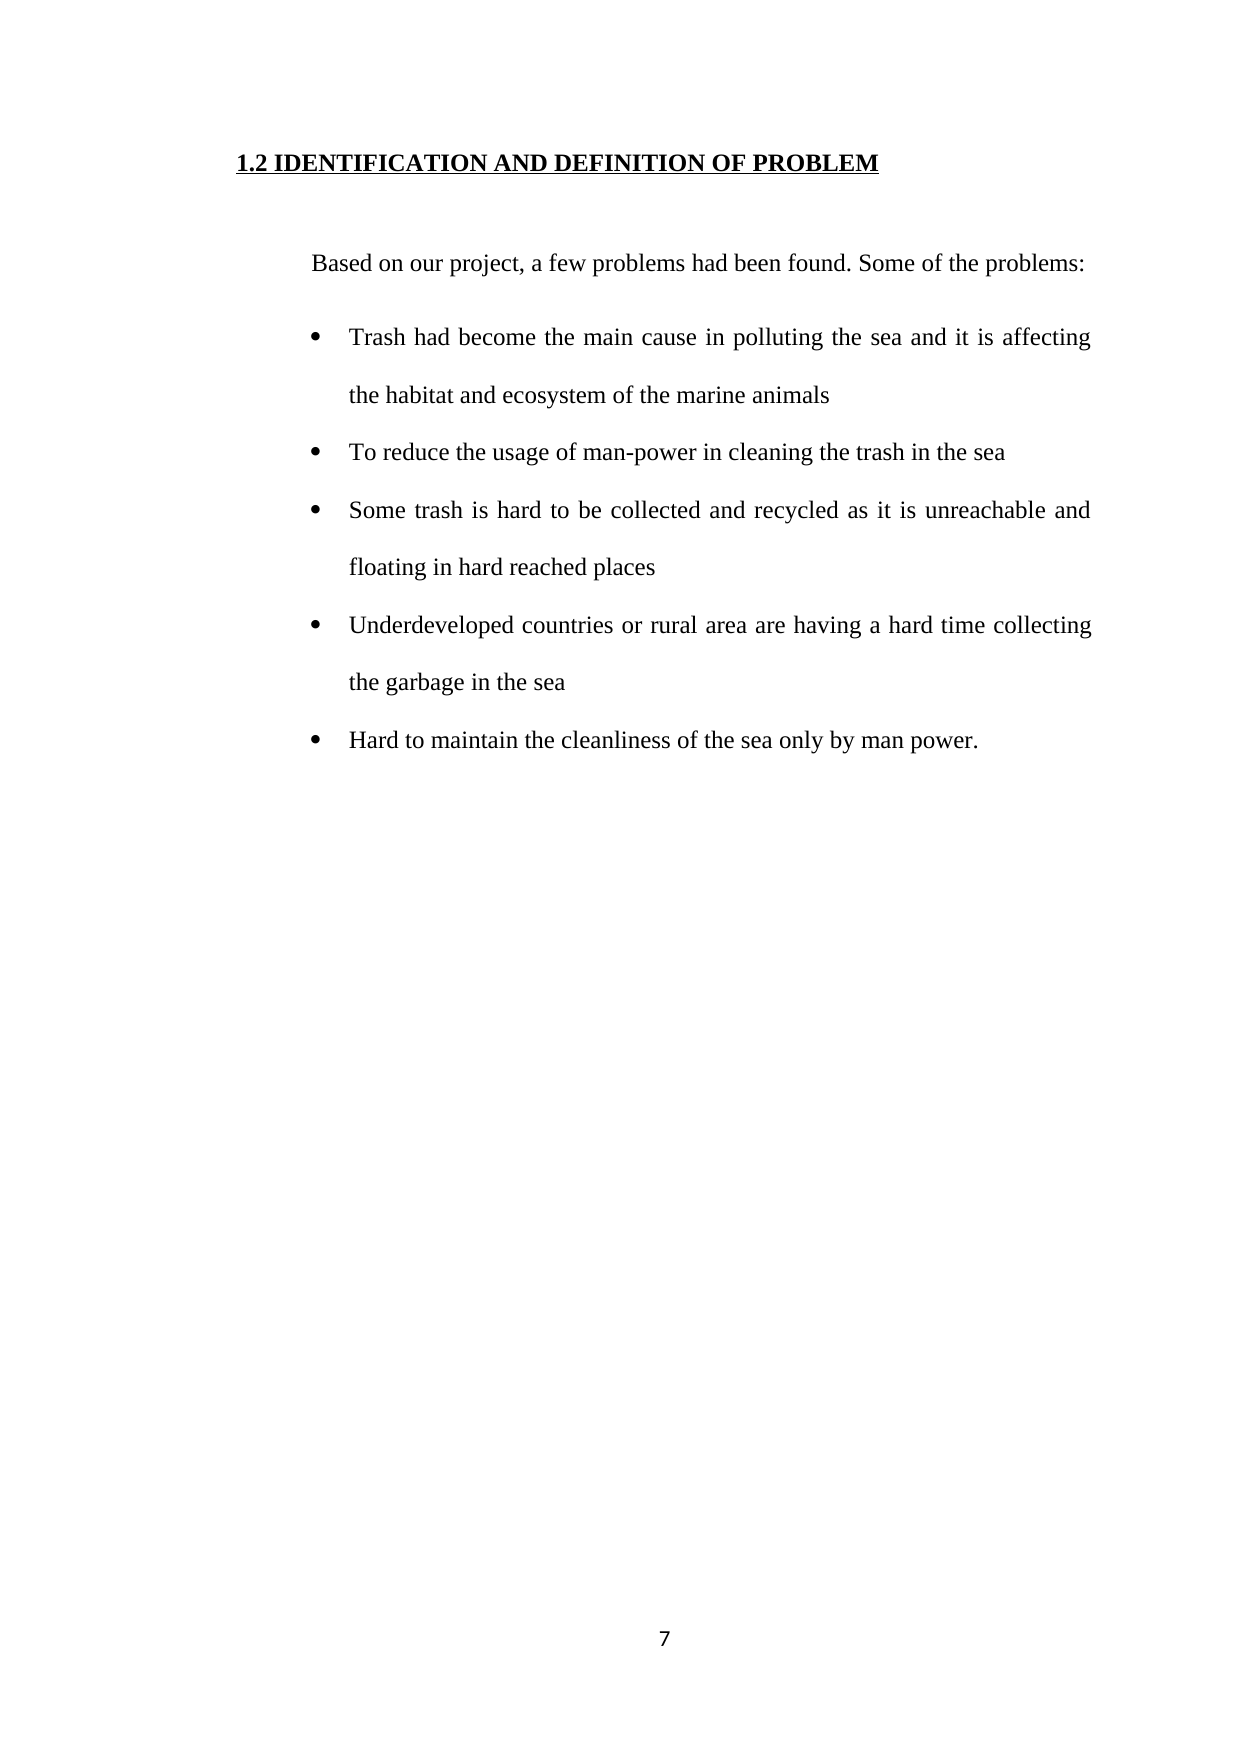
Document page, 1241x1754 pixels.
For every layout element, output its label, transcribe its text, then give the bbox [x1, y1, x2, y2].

list Hard to maintain the cleanliness of the sea only by man power. [311, 725, 1092, 754]
text Based on our project, a few problems had been found. Some of the problems: [236, 248, 1092, 277]
list Some trash is hard to be collected and recycled as it is unreachable and floating in hard reached places [311, 495, 1092, 581]
list To reduce the usage of man-power in cleaning the trash in the sea [311, 437, 1092, 466]
list Trash had become the main cause in polluting the sea and it is affecting the habitat and ecosystem of the marine animals [311, 322, 1092, 409]
list Underdeveloped countries or rural area are having a hard time collecting the garbage in the sea [311, 610, 1092, 696]
text 1.2 IDENTIFICATION AND DEFINITION OF PROBLEM [236, 148, 1092, 176]
